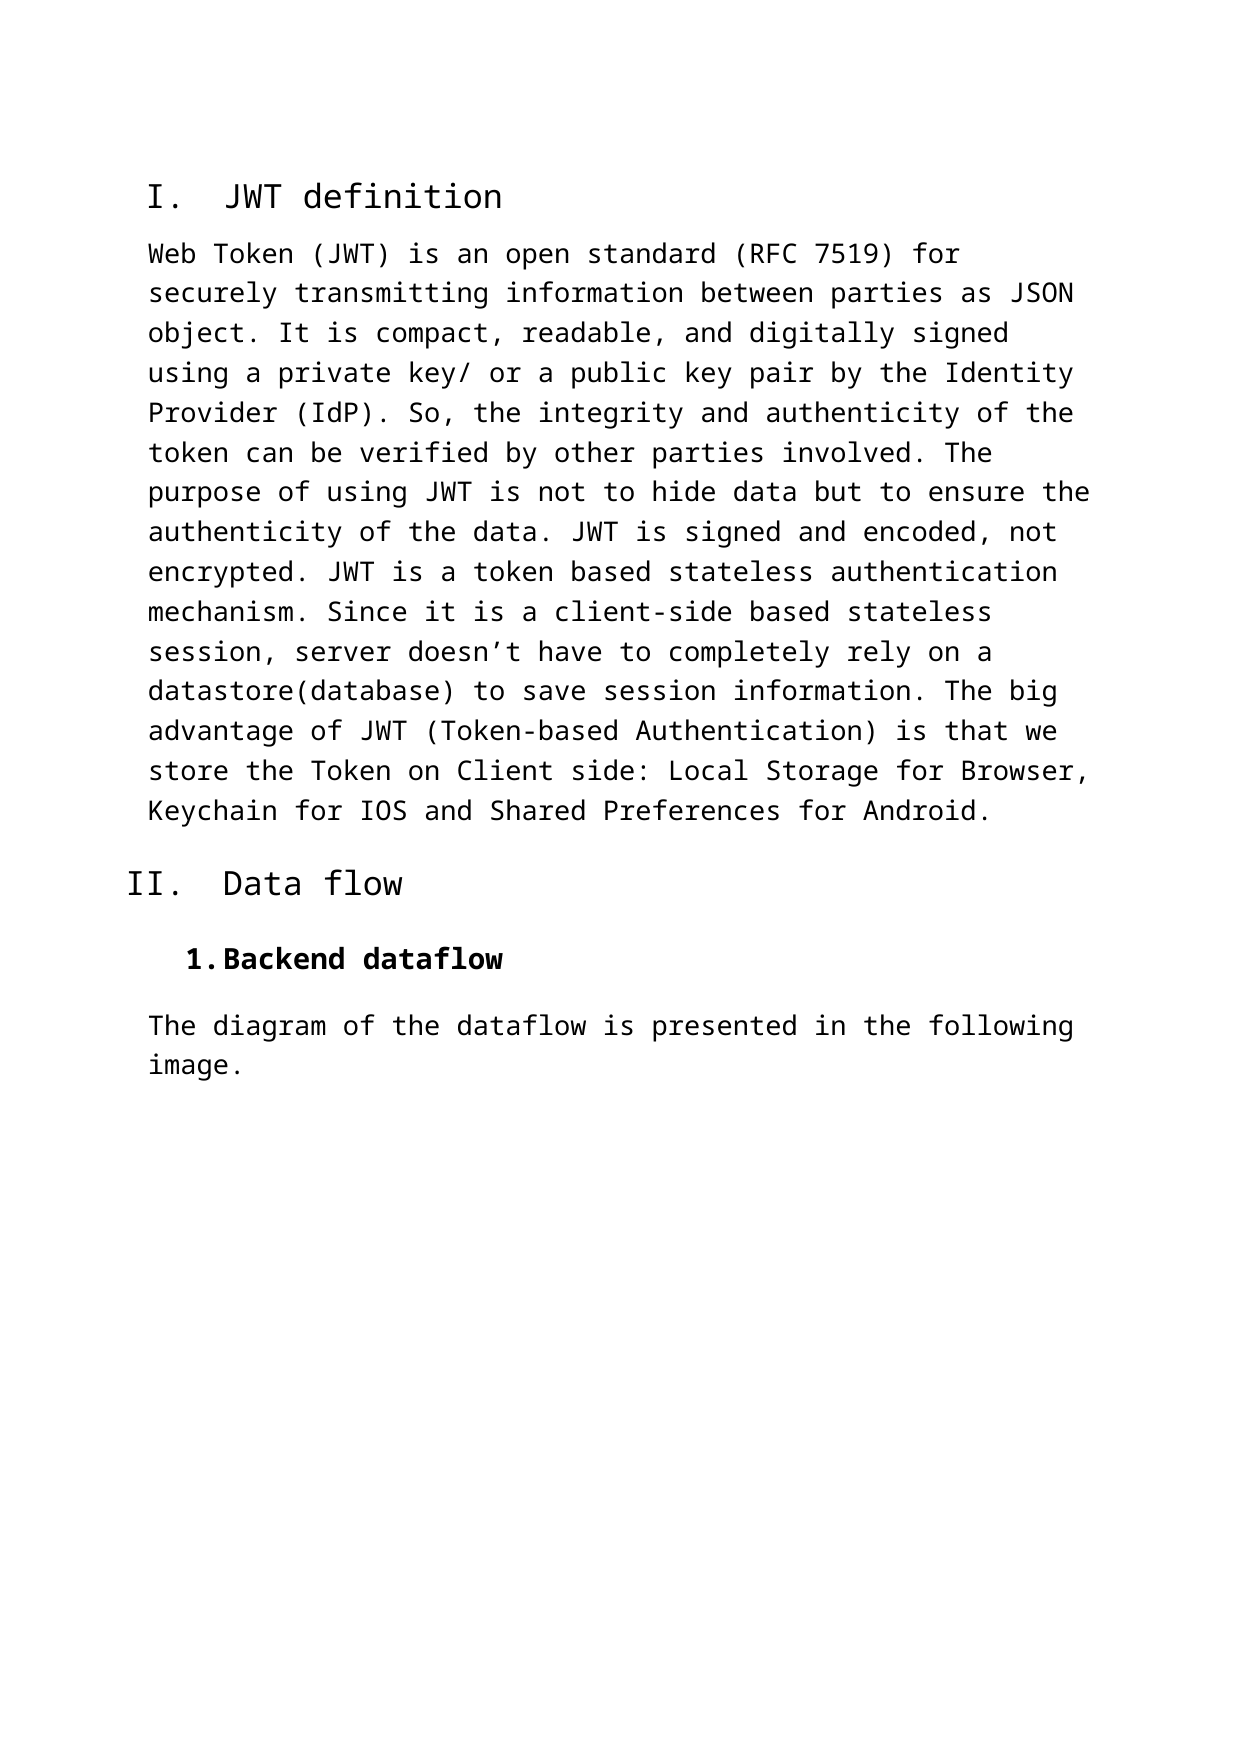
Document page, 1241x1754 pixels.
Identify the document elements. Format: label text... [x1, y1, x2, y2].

subtitle JWT definition [185, 173, 1093, 218]
subtitle Data flow [185, 860, 1093, 906]
text The diagram of the dataflow is presented in the following image. [148, 1006, 1093, 1083]
subtitle Backend dataflow [185, 938, 1093, 978]
text Web Token (JWT) is an open standard (RFC 7519) for securely transmitting information between parties as JSON object. It is compact, readable, and digitally signed using a private key/ or a public key pair by the Identity Provider (IdP). So, the integrity and authenticity of the token can be verified by other parties involved. The purpose of using JWT is not to hide data but to ensure the authenticity of the data. JWT is signed and encoded, not encrypted. JWT is a token based stateless authentication mechanism. Since it is a client-side based stateless session, server doesn’t have to completely rely on a datastore(database) to save session information. The big advantage of JWT (Token-based Authentication) is that we store the Token on Client side: Local Storage for Browser, Keychain for IOS and Shared Preferences for Android. [148, 234, 1093, 828]
